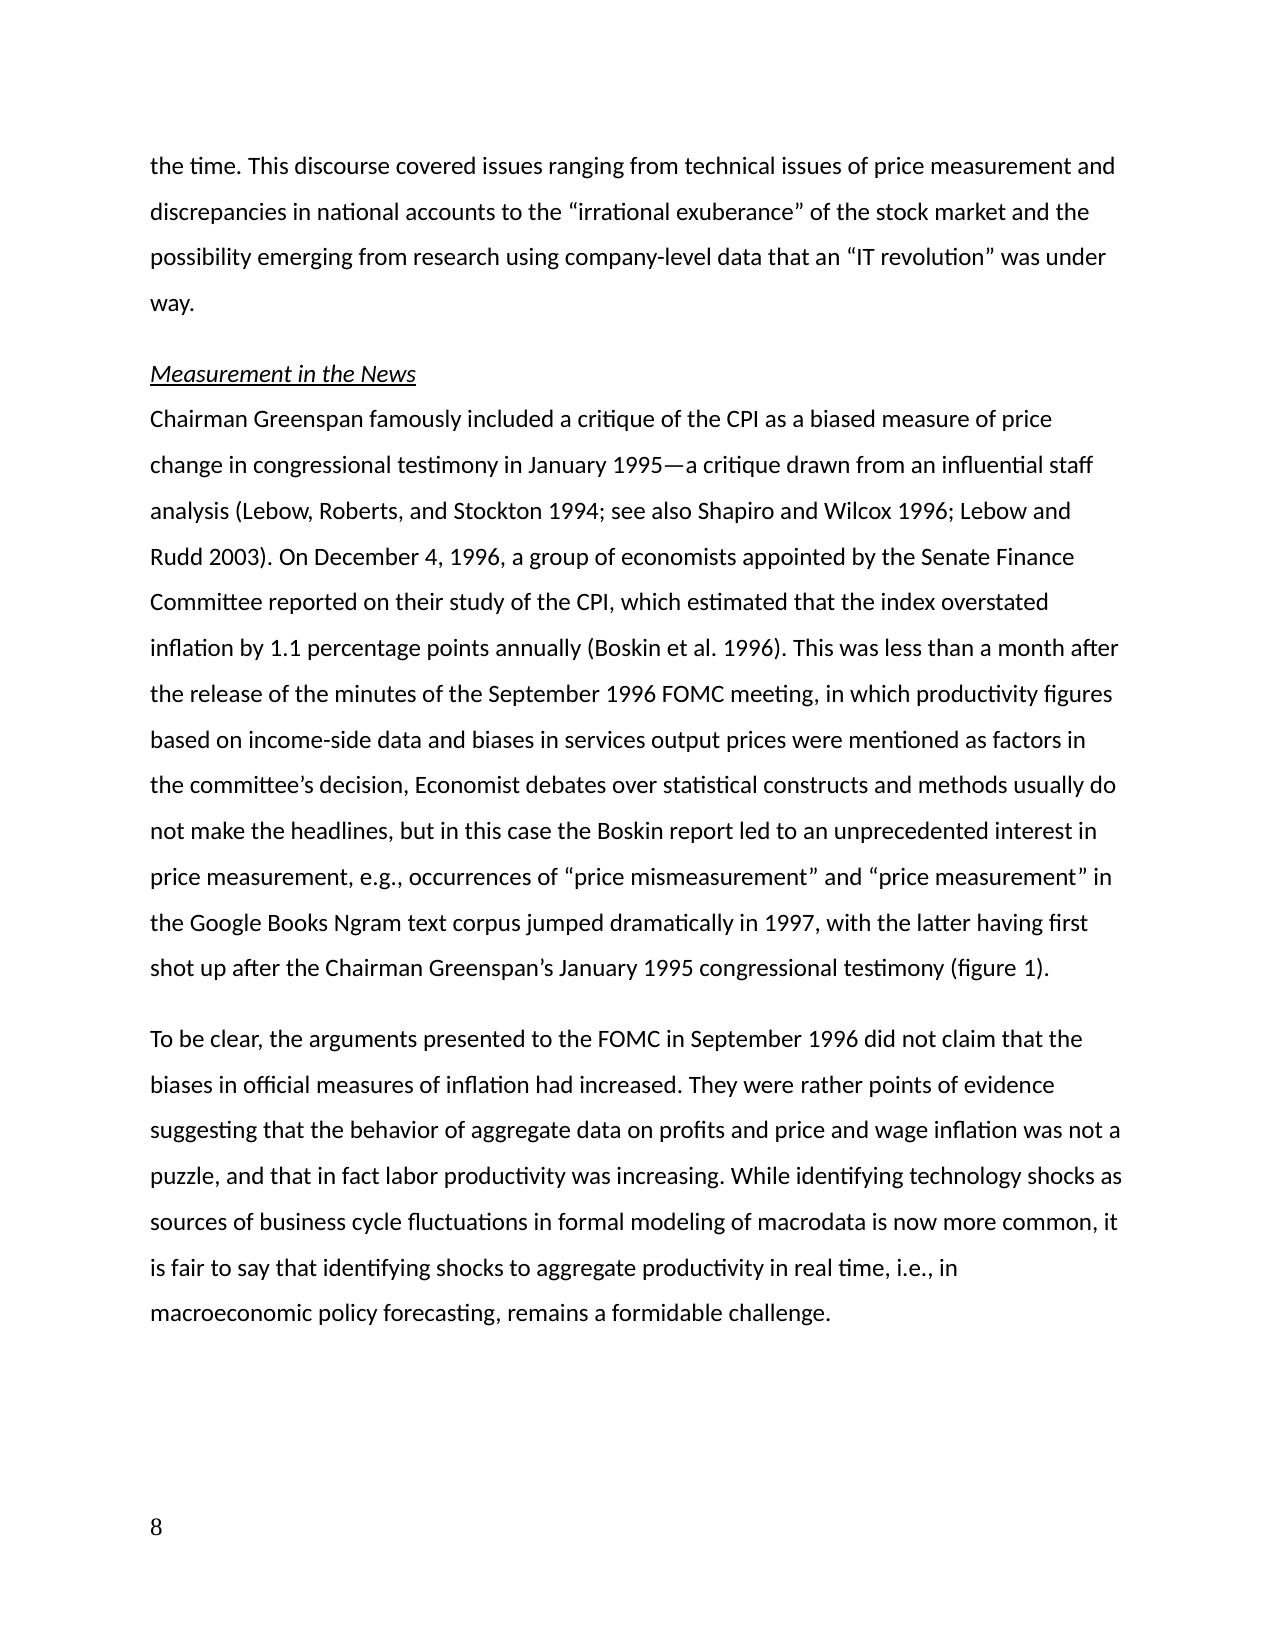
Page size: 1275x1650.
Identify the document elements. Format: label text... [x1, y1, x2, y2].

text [150, 150, 1125, 318]
text Chairman Greenspan famously included a critique of the CPI as a biased measure of price change in congressional testimony in January 1995—a critique drawn from an influential staff analysis (Lebow, Roberts, and Stockton 1994; see also Shapiro and Wilcox 1996; Lebow and Rudd 2003). On December 4, 1996, a group of economists appointed by the Senate Finance Committee reported on their study of the CPI, which estimated that the index overstated inflation by 1.1 percentage points annually (Boskin et al. 1996). This was less than a month after the release of the minutes of the September 1996 FOMC meeting, in which productivity figures based on income-side data and biases in services output prices were mentioned as factors in the committee’s decision, Economist debates over statistical constructs and methods usually do not make the headlines, but in this case the Boskin report led to an unprecedented interest in price measurement, e.g., occurrences of “price mismeasurement” and “price measurement” in the Google Books Ngram text corpus jumped dramatically in 1997, with the latter having first shot up after the Chairman Greenspan’s January 1995 congressional testimony (figure 1). [150, 404, 1125, 983]
text Measurement in the News [150, 358, 1125, 388]
text To be clear, the arguments presented to the FOMC in September 1996 did not claim that the biases in official measures of inflation had increased. They were rather points of evidence suggesting that the behavior of aggregate data on profits and price and wage inflation was not a puzzle, and that in fact labor productivity was increasing. While identifying technology shocks as sources of business cycle fluctuations in formal modeling of macrodata is now more common, it is fair to say that identifying shocks to aggregate productivity in real time, i.e., in macroeconomic policy forecasting, remains a formidable challenge. [150, 1023, 1125, 1328]
